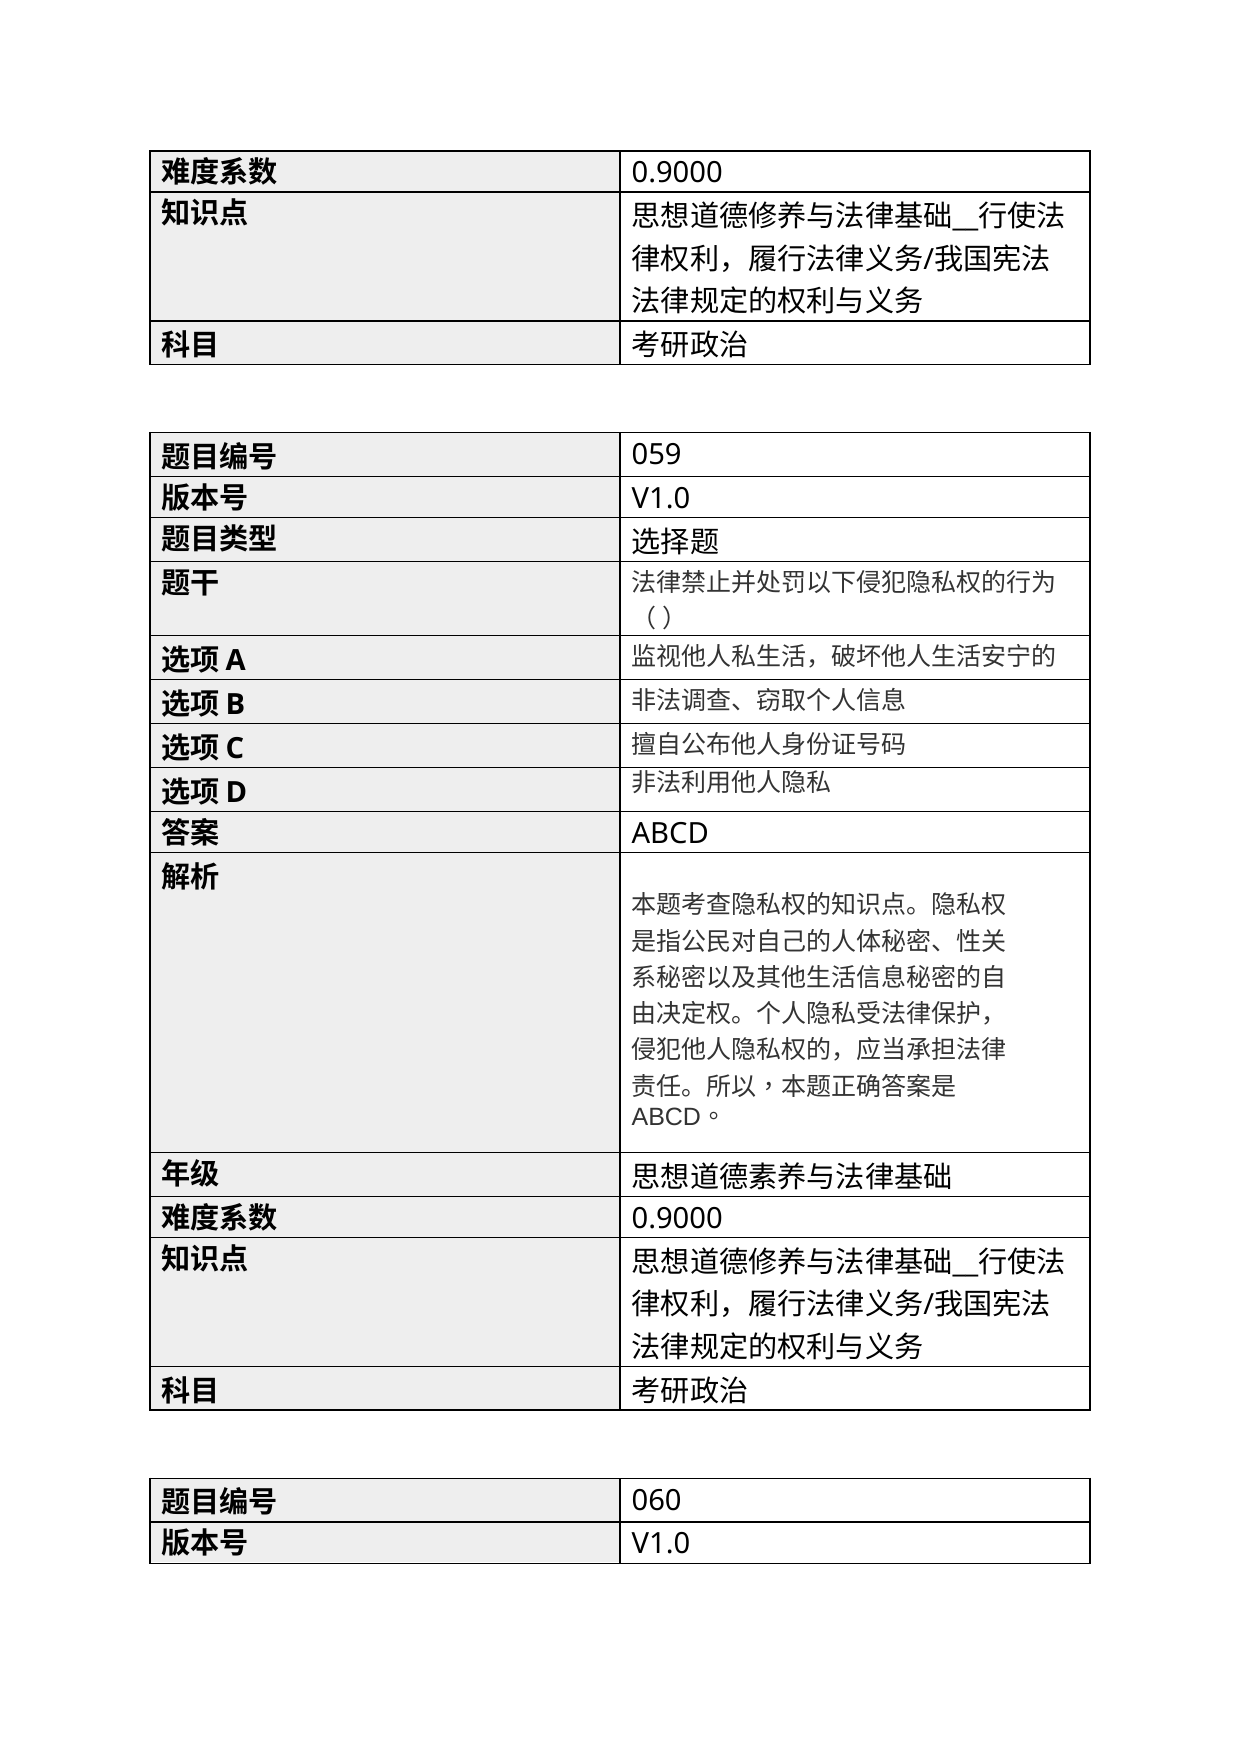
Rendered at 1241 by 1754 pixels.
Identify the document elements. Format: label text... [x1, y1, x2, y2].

table_cell 思想道德修养与法律基础__行使法律权利，履行法律义务/我国宪法法律规定的权利与义务 [621, 1238, 1089, 1366]
table_cell 版本号 [151, 1523, 619, 1562]
table_cell 0.9000 [621, 1197, 1089, 1237]
table_cell 难度系数 [151, 1197, 619, 1237]
table_cell 版本号 [151, 477, 619, 517]
table_cell 选项C [151, 724, 619, 767]
table_cell 年级 [151, 1153, 619, 1196]
table_header 059 [621, 433, 1089, 476]
table_cell 非法利用他人隐私 [621, 768, 1089, 811]
table_cell 选择题 [621, 518, 1089, 561]
table_cell 科目 [151, 322, 619, 364]
table_header 060 [621, 1479, 1089, 1521]
table_cell 题目类型 [151, 518, 619, 561]
table_cell V1.0 [621, 1523, 1089, 1562]
table_cell 思想道德修养与法律基础__行使法律权利，履行法律义务/我国宪法法律规定的权利与义务 [621, 193, 1089, 320]
table_cell 难度系数 [151, 152, 619, 191]
table_cell ABCD [621, 812, 1089, 852]
table_cell V1.0 [621, 477, 1089, 517]
table_cell 法律禁止并处罚以下侵犯隐私权的行为（ ） [621, 562, 1089, 635]
table_cell 选项A [151, 636, 619, 679]
table_cell 选项B [151, 680, 619, 723]
table_cell 本题考查隐私权的知识点。隐私权是指公民对自己的人体秘密、性关系秘密以及其他生活信息秘密的自由决定权。个人隐私受法律保护，侵犯他人隐私权的，应当承担法律责任。所以，本题正确答案是ABCD。 [621, 853, 1089, 1152]
table_cell 思想道德素养与法律基础 [621, 1153, 1089, 1196]
table_header 题目编号 [151, 1479, 619, 1521]
table_cell 监视他人私生活，破坏他人生活安宁的 [621, 636, 1089, 679]
table_header 题目编号 [151, 433, 619, 476]
table_cell 0.9000 [621, 152, 1089, 191]
table_cell 知识点 [151, 193, 619, 320]
table_cell 题干 [151, 562, 619, 635]
table_cell 选项D [151, 768, 619, 811]
table_cell 科目 [151, 1367, 619, 1409]
table_cell 非法调查、窃取个人信息 [621, 680, 1089, 723]
table_cell 考研政治 [621, 322, 1089, 364]
table_cell 知识点 [151, 1238, 619, 1366]
table_cell 考研政治 [621, 1367, 1089, 1409]
table_cell 擅自公布他人身份证号码 [621, 724, 1089, 767]
table_cell 答案 [151, 812, 619, 852]
table_cell 解析 [151, 853, 619, 1152]
